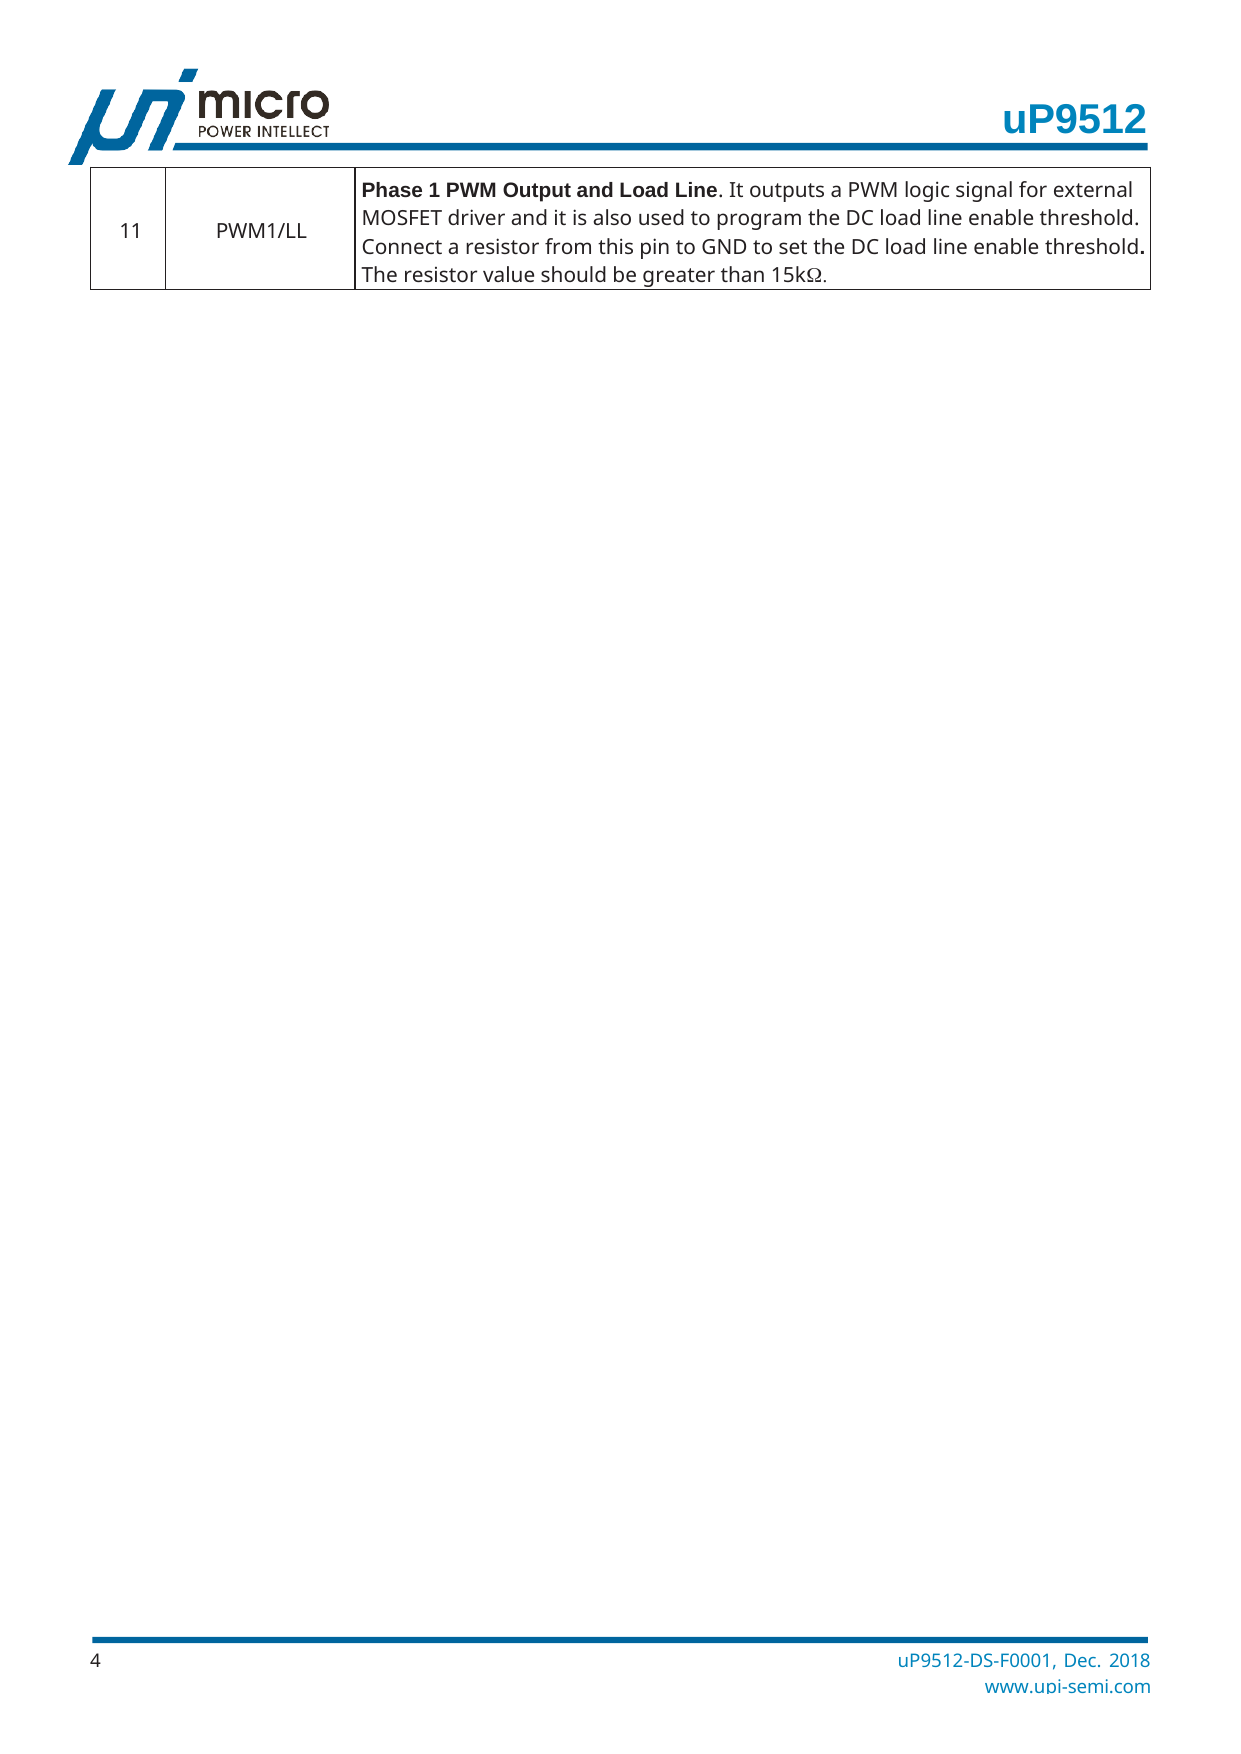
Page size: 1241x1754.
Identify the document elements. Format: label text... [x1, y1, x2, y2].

table_cell 11 [91, 168, 165, 289]
picture [67, 68, 329, 165]
table_cell Phase 1 PWM Output and Load Line. It outputs a PWM logic signal for external MOSFET driver and it is also used to program the DC load line enable threshold. Connect a resistor from this pin to GND to set the DC load line enable threshold. The resistor value should be greater than 15k [356, 168, 1150, 289]
table_cell PWM1/LL [166, 168, 354, 289]
